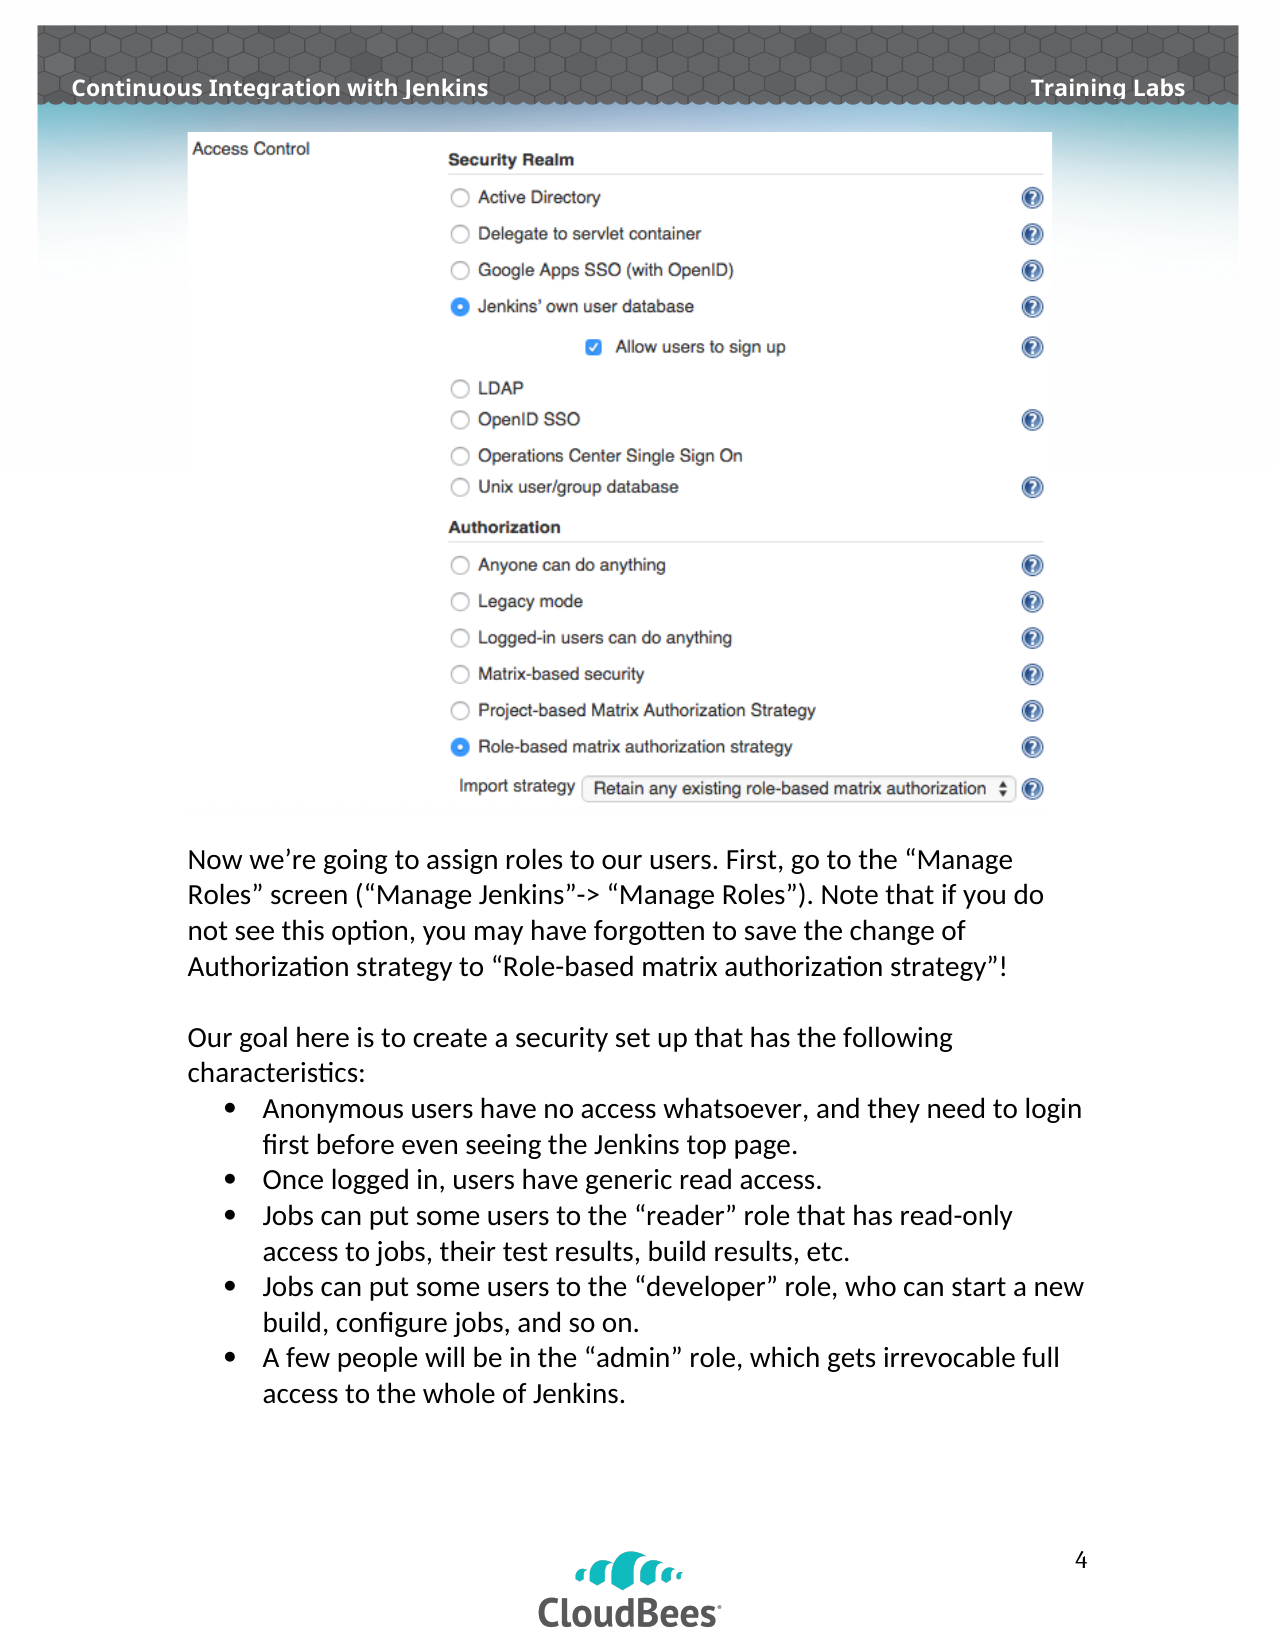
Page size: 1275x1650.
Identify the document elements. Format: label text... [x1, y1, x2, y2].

text Our goal here is to create a security set up that has the following characteristics: [187, 1019, 1087, 1090]
list Jobs can put some users to the “developer” role, who can start a new build, configure jobs, and so on. [225, 1268, 1087, 1339]
list Anonymous users have no access whatsoever, and they need to login first before even seeing the Jenkins top page. [225, 1090, 1087, 1161]
list Jobs can put some users to the “reader” role that has read-only access to jobs, their test results, build results, etc. [225, 1197, 1087, 1268]
list Once logged in, users have generic read access. [225, 1161, 1087, 1197]
text Now we’re going to assign roles to our users. First, go to the “Manage Roles” screen (“Manage Jenkins”-> “Manage Roles”). Note that if you do not see this option, you may have forgotten to save the change of Authorization strategy to “Role-based matrix authorization strategy”! [187, 841, 1087, 1019]
picture [0, 0, 1275, 816]
list A few people will be in the “admin” role, which gets irrevocable full access to the whole of Jenkins. [225, 1339, 1087, 1411]
picture [525, 1538, 729, 1650]
